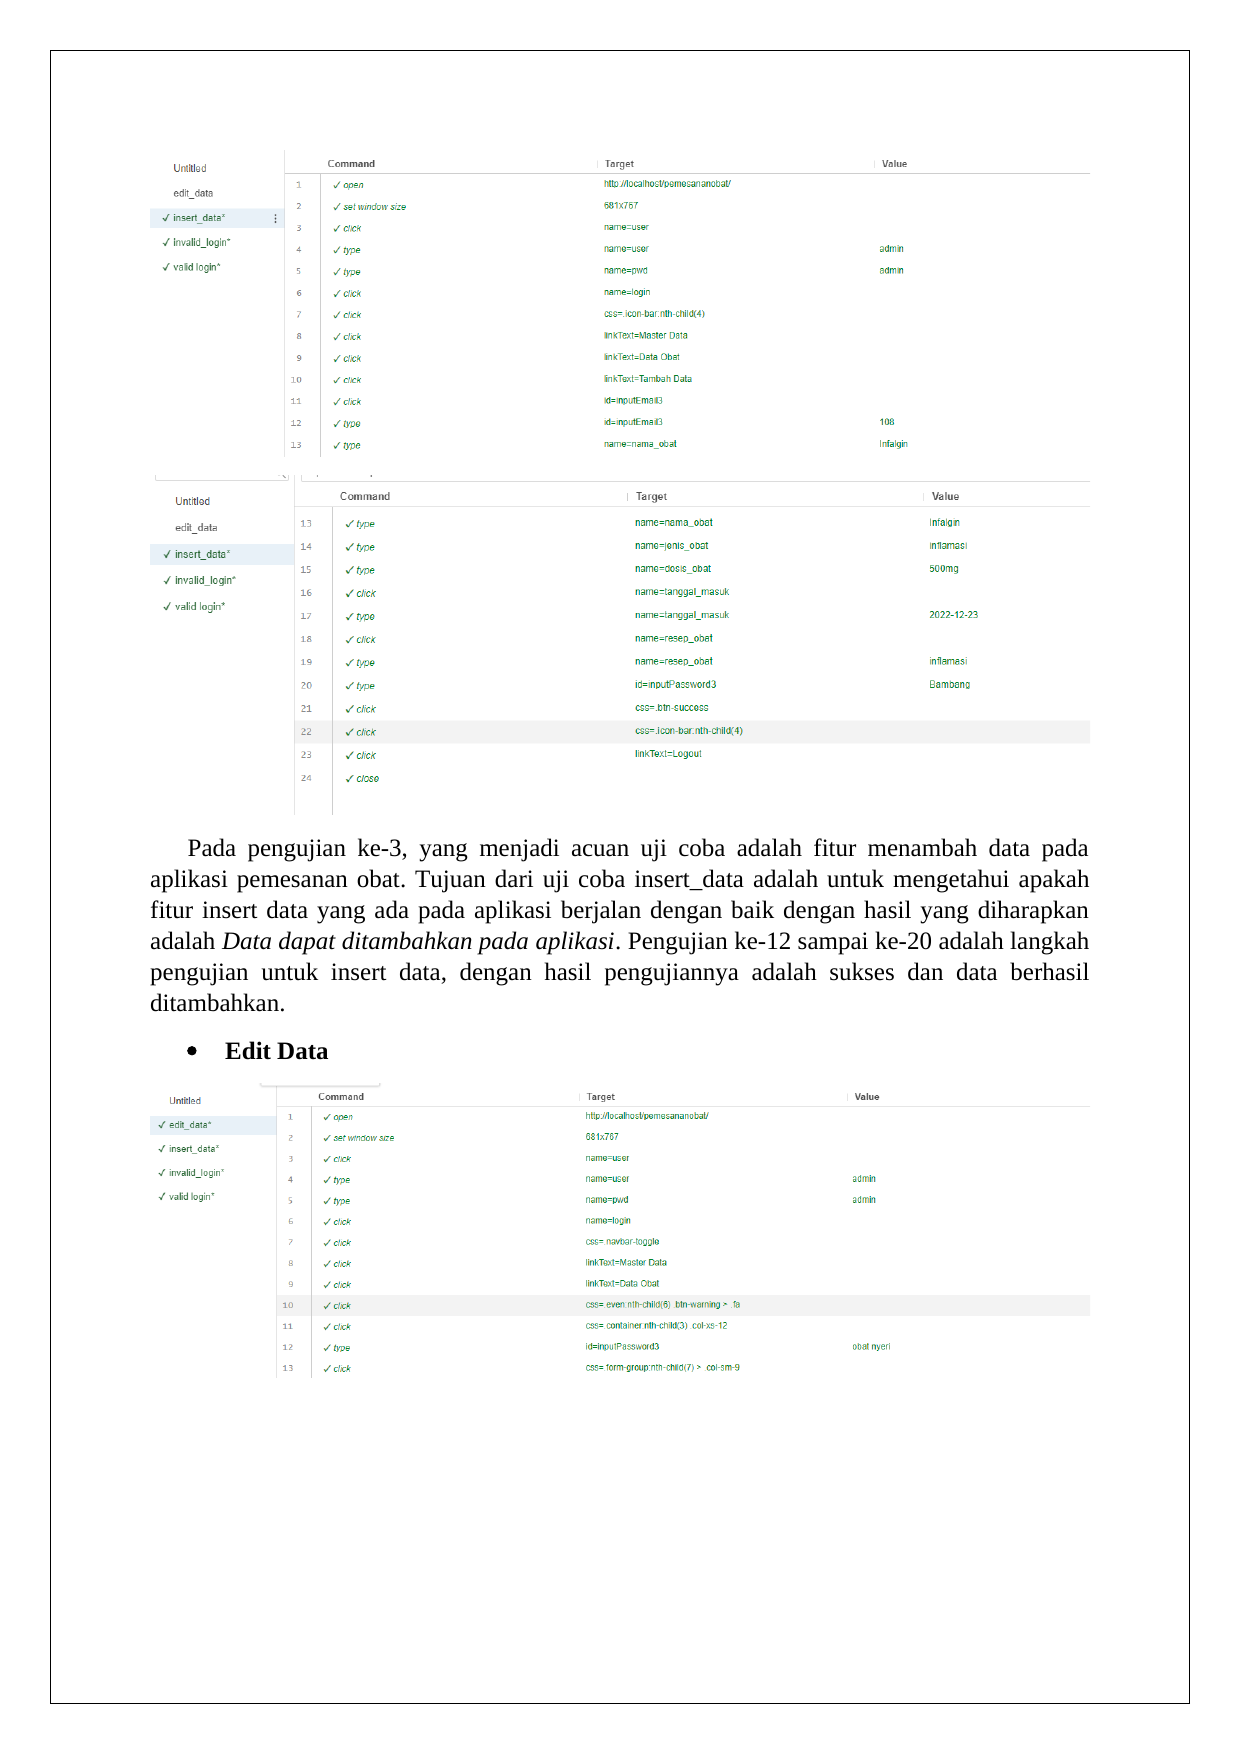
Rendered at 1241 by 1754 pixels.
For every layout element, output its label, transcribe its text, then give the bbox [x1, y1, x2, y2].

text Pada pengujian ke-3, yang menjadi acuan uji coba adalah fitur menambah data pada aplikasi pemesanan obat. Tujuan dari uji coba insert_data adalah untuk mengetahui apakah fitur insert data yang ada pada aplikasi berjalan dengan baik dengan hasil yang diharapkan adalah Data dapat ditambahkan pada aplikasi. Pengujian ke-12 sampai ke-20 adalah langkah pengujian untuk insert data, dengan hasil pengujiannya adalah sukses dan data berhasil ditambahkan. [150, 833, 1090, 1017]
picture [150, 475, 1091, 815]
picture [150, 1083, 1091, 1378]
picture [150, 150, 1091, 457]
list Edit Data [187, 1036, 1090, 1065]
